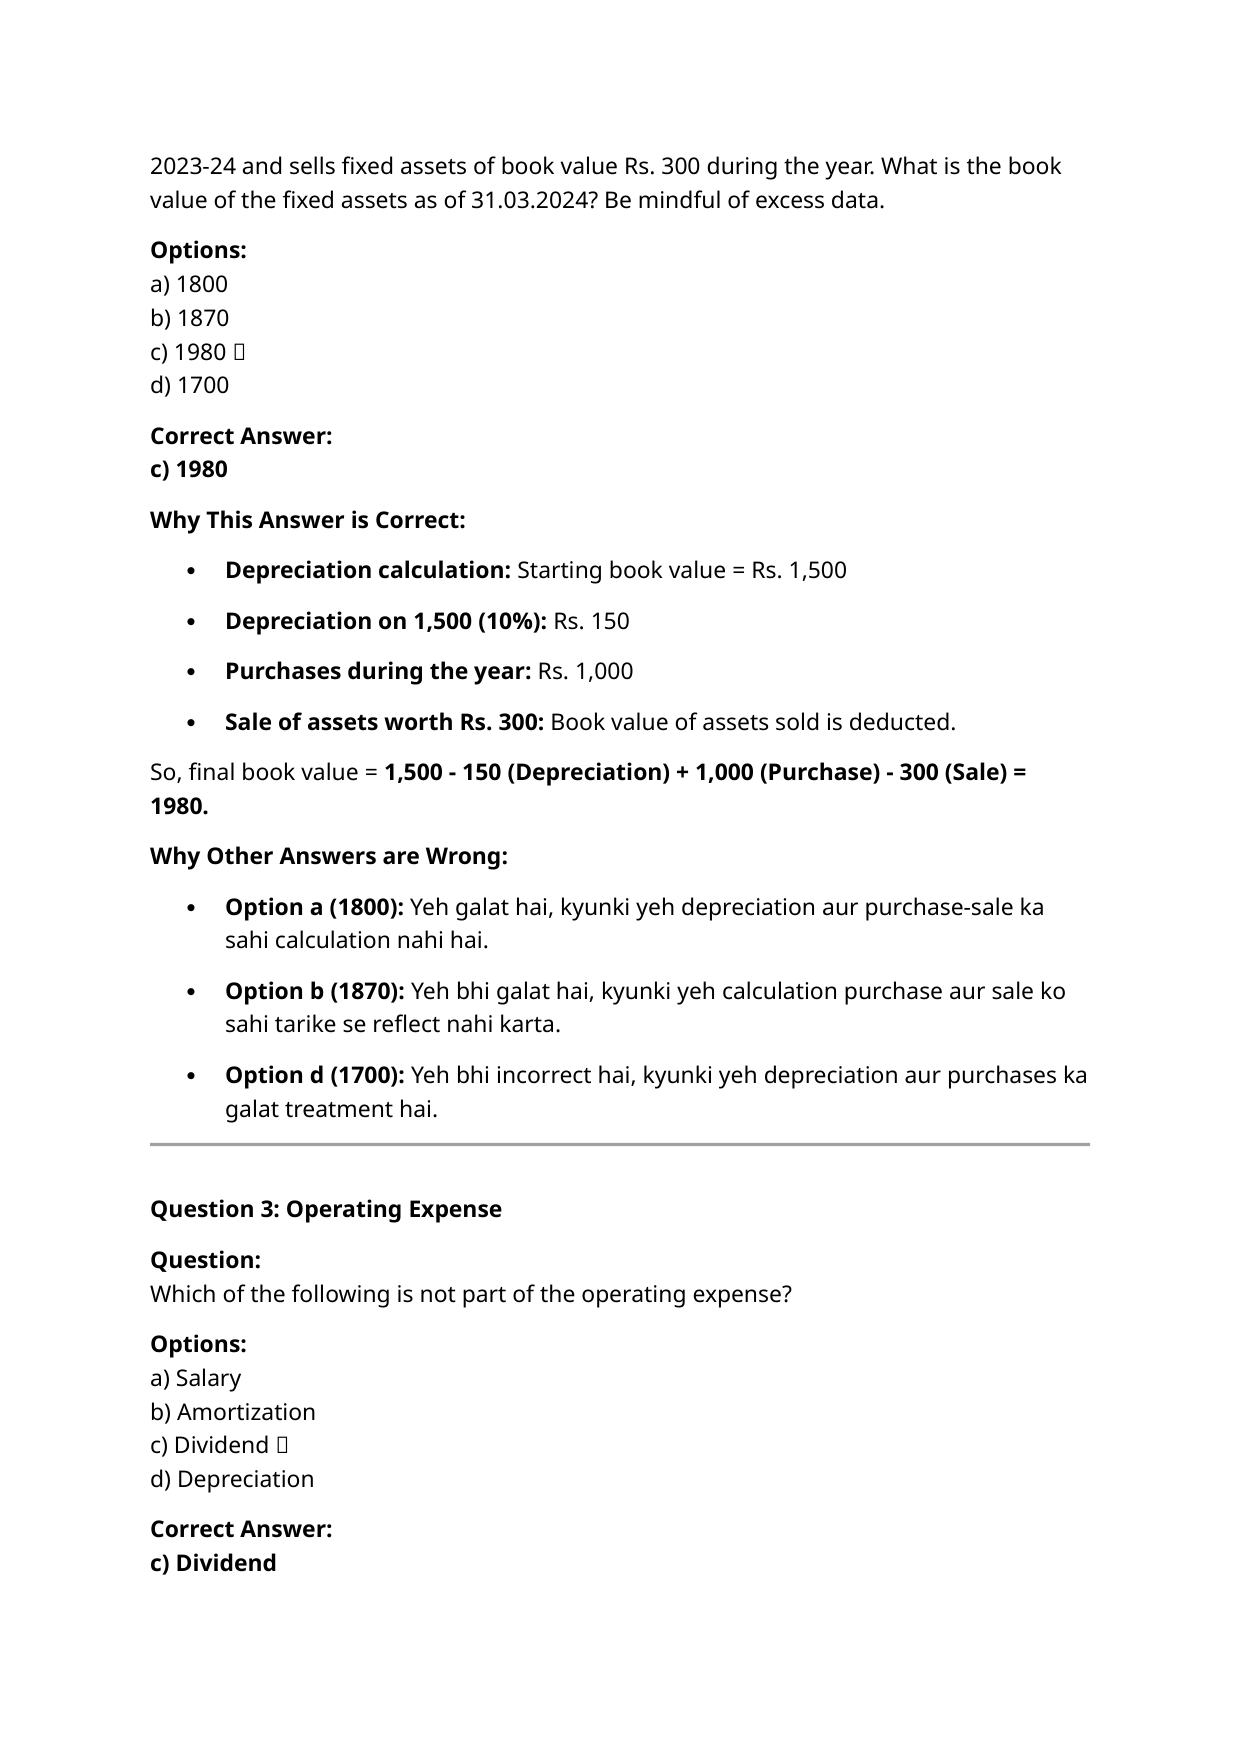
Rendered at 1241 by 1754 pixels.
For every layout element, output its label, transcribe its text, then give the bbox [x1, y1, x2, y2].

text Why This Answer is Correct: [150, 504, 1090, 535]
text Why Other Answers are Wrong: [150, 840, 1090, 871]
list Depreciation calculation: Starting book value = Rs. 1,500 [187, 554, 1090, 585]
text Correct Answer: c) 1980 [150, 419, 1090, 484]
text Options: a) 1800 b) 1870 c) 1980 ✅ d) 1700 [150, 234, 1090, 400]
list Sale of assets worth Rs. 300: Book value of assets sold is deducted. [187, 705, 1090, 737]
list Option a (1800): Yeh galat hai, kyunki yeh depreciation aur purchase-sale ka sahi calculation nahi hai. [187, 890, 1090, 955]
text Correct Answer: c) Dividend [150, 1513, 1090, 1578]
text Question: Which of the following is not part of the operating expense? [150, 1244, 1090, 1309]
list Option b (1870): Yeh bhi galat hai, kyunki yeh calculation purchase aur sale ko sahi tarike se reflect nahi karta. [187, 974, 1090, 1039]
list Purchases during the year: Rs. 1,000 [187, 655, 1090, 686]
list Option d (1700): Yeh bhi incorrect hai, kyunki yeh depreciation aur purchases ka galat treatment hai. [187, 1059, 1090, 1124]
text Question 3: Operating Expense [150, 1193, 1090, 1224]
text Options: a) Salary b) Amortization c) Dividend ✅ d) Depreciation [150, 1328, 1090, 1494]
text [150, 150, 1090, 215]
text So, final book value = 1,500 - 150 (Depreciation) + 1,000 (Purchase) - 300 (Sale) = 1980. [150, 756, 1090, 821]
list Depreciation on 1,500 (10%): Rs. 150 [187, 604, 1090, 636]
